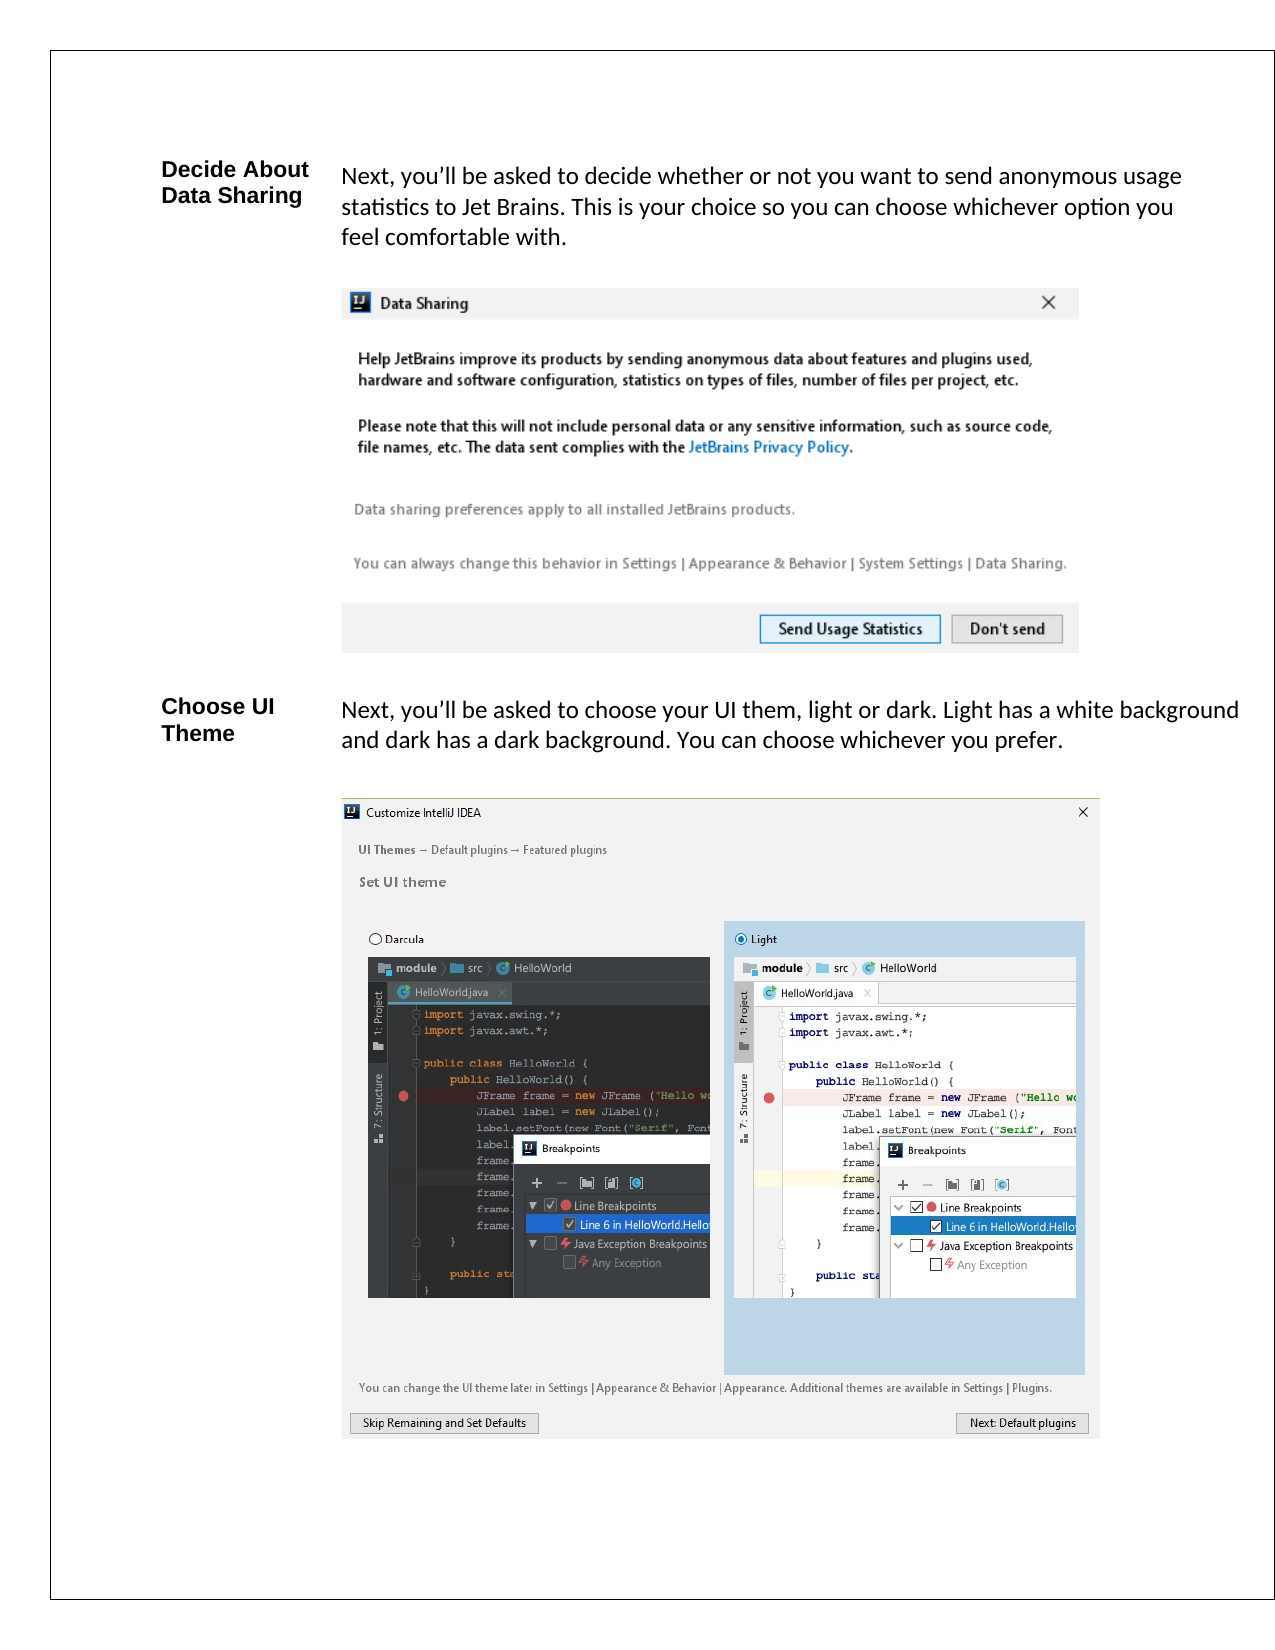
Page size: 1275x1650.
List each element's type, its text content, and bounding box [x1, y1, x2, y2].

picture [341, 798, 1100, 1439]
text Next, you’ll be asked to choose your UI them, light or dark. Light has a white background and dark has a dark background. You can choose whichever you prefer. [341, 694, 1240, 755]
text Choose UI Theme [161, 693, 277, 746]
text Decide About Data Sharing [161, 156, 309, 209]
picture [341, 288, 1079, 653]
text Next, you’ll be asked to decide whether or not you want to send anonymous usage statistics to Jet Brains. This is your choice so you can choose whichever option you feel comfortable with. [341, 160, 1215, 252]
